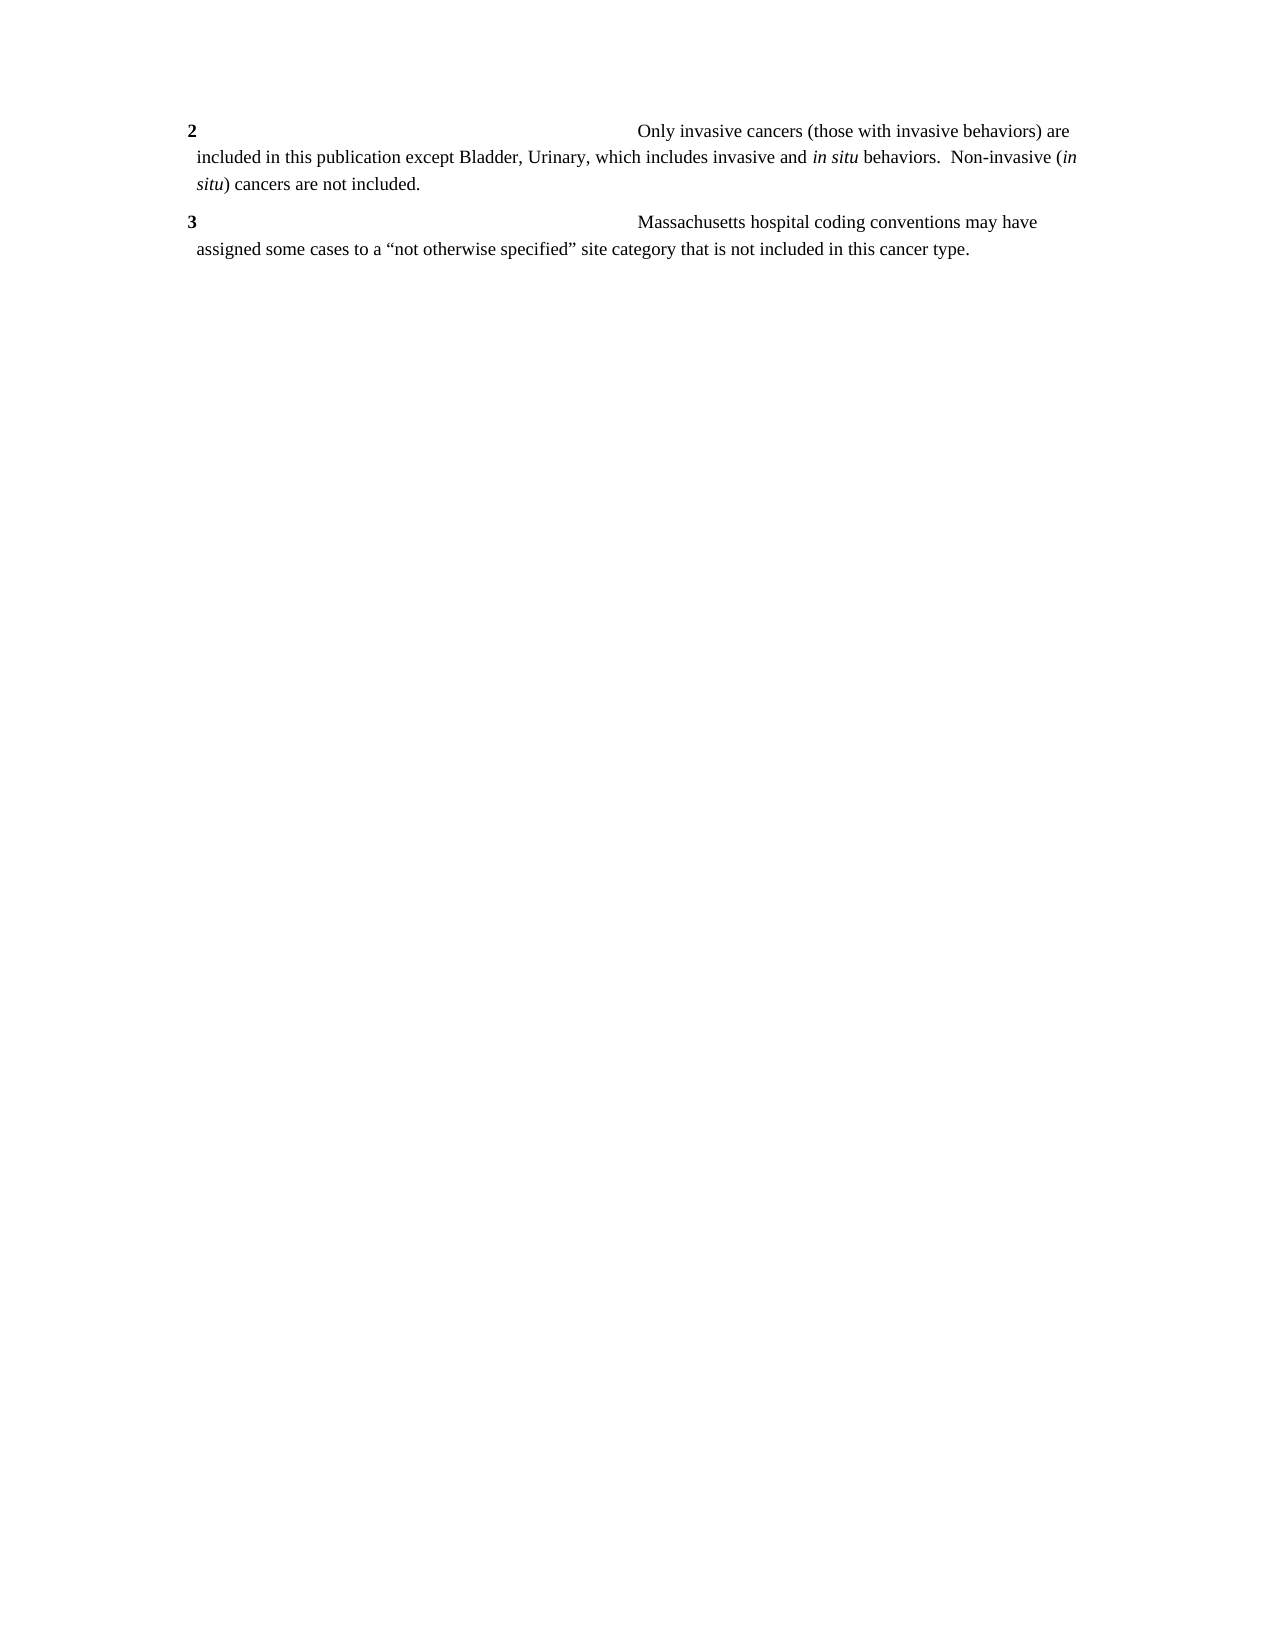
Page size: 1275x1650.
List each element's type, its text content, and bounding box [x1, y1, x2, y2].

list 3 Massachusetts hospital coding conventions may have assigned some cases to a “not otherwise specified” site category that is not included in this cancer type. [187, 211, 1087, 264]
list 2 Only invasive cancers (those with invasive behaviors) are included in this publication except Bladder, Urinary, which includes invasive and in situ behaviors. Non-invasive (in situ) cancers are not included. [187, 120, 1087, 199]
